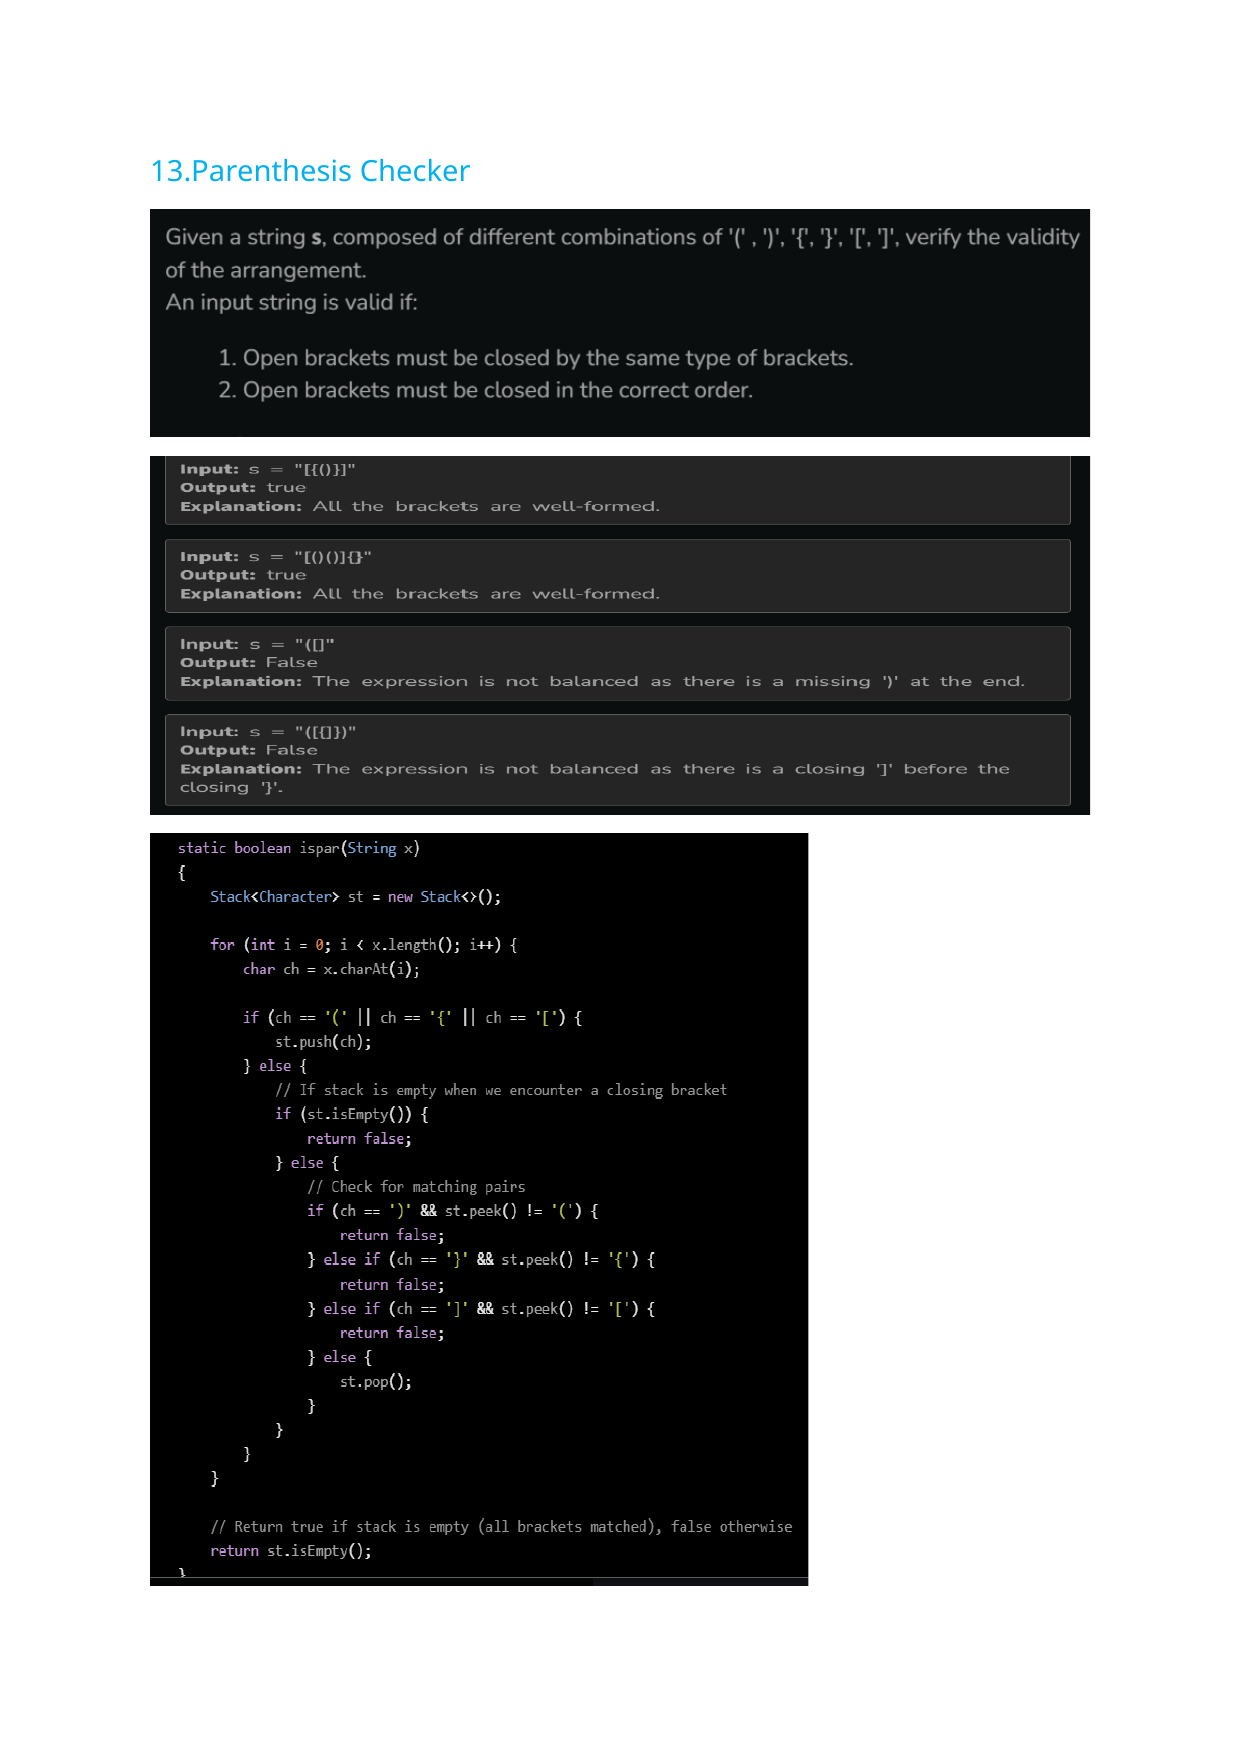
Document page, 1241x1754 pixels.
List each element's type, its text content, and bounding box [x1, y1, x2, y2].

picture [150, 833, 809, 1586]
picture [150, 456, 1091, 815]
text 13.Parenthesis Checker [150, 150, 1090, 190]
picture [150, 209, 1091, 437]
